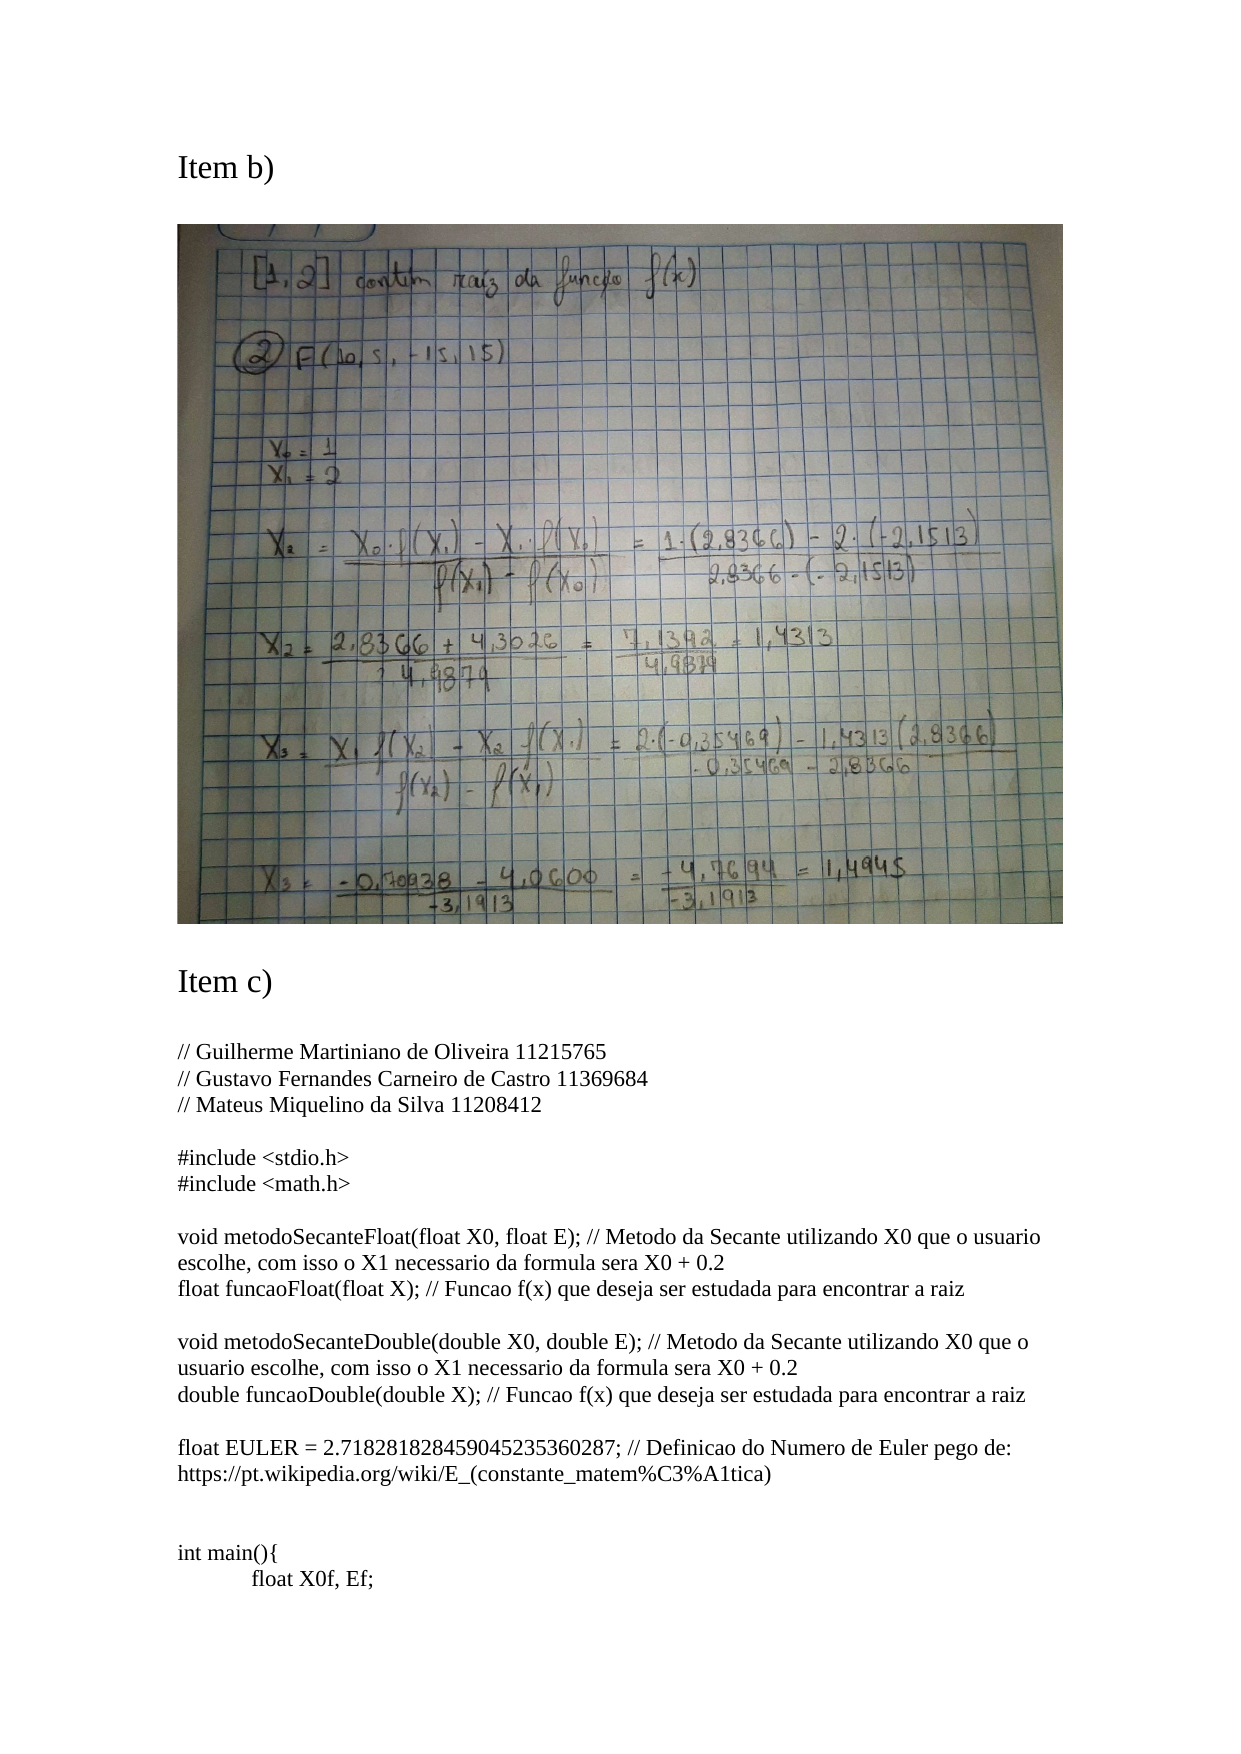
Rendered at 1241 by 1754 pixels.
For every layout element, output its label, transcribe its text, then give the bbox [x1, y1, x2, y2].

text float funcaoFloat(float X); // Funcao f(x) que deseja ser estudada para encontrar a raiz [177, 1275, 1063, 1302]
text float X0f, Ef; [177, 1565, 1063, 1592]
text void metodoSecanteFloat(float X0, float E); // Metodo da Secante utilizando X0 que o usuario escolhe, com isso o X1 necessario da formula sera X0 + 0.2 [177, 1223, 1063, 1275]
text float EULER = 2.718281828459045235360287; // Definicao do Numero de Euler pego de: https://pt.wikipedia.org/wiki/E_(constante_matem%C3%A1tica) [177, 1433, 1063, 1486]
text // Guilherme Martiniano de Oliveira 11215765 [177, 1038, 1063, 1064]
text Item c) [177, 962, 1063, 1000]
picture [177, 224, 1063, 924]
text int main(){ [177, 1539, 1063, 1565]
text // Gustavo Fernandes Carneiro de Castro 11369684 [177, 1064, 1063, 1091]
text Item b) [177, 148, 1063, 186]
text void metodoSecanteDouble(double X0, double E); // Metodo da Secante utilizando X0 que o usuario escolhe, com isso o X1 necessario da formula sera X0 + 0.2 [177, 1328, 1063, 1381]
text double funcaoDouble(double X); // Funcao f(x) que deseja ser estudada para encontrar a raiz [177, 1381, 1063, 1407]
text #include <math.h> [177, 1170, 1063, 1196]
text // Mateus Miquelino da Silva 11208412 [177, 1091, 1063, 1117]
text #include <stdio.h> [177, 1144, 1063, 1170]
